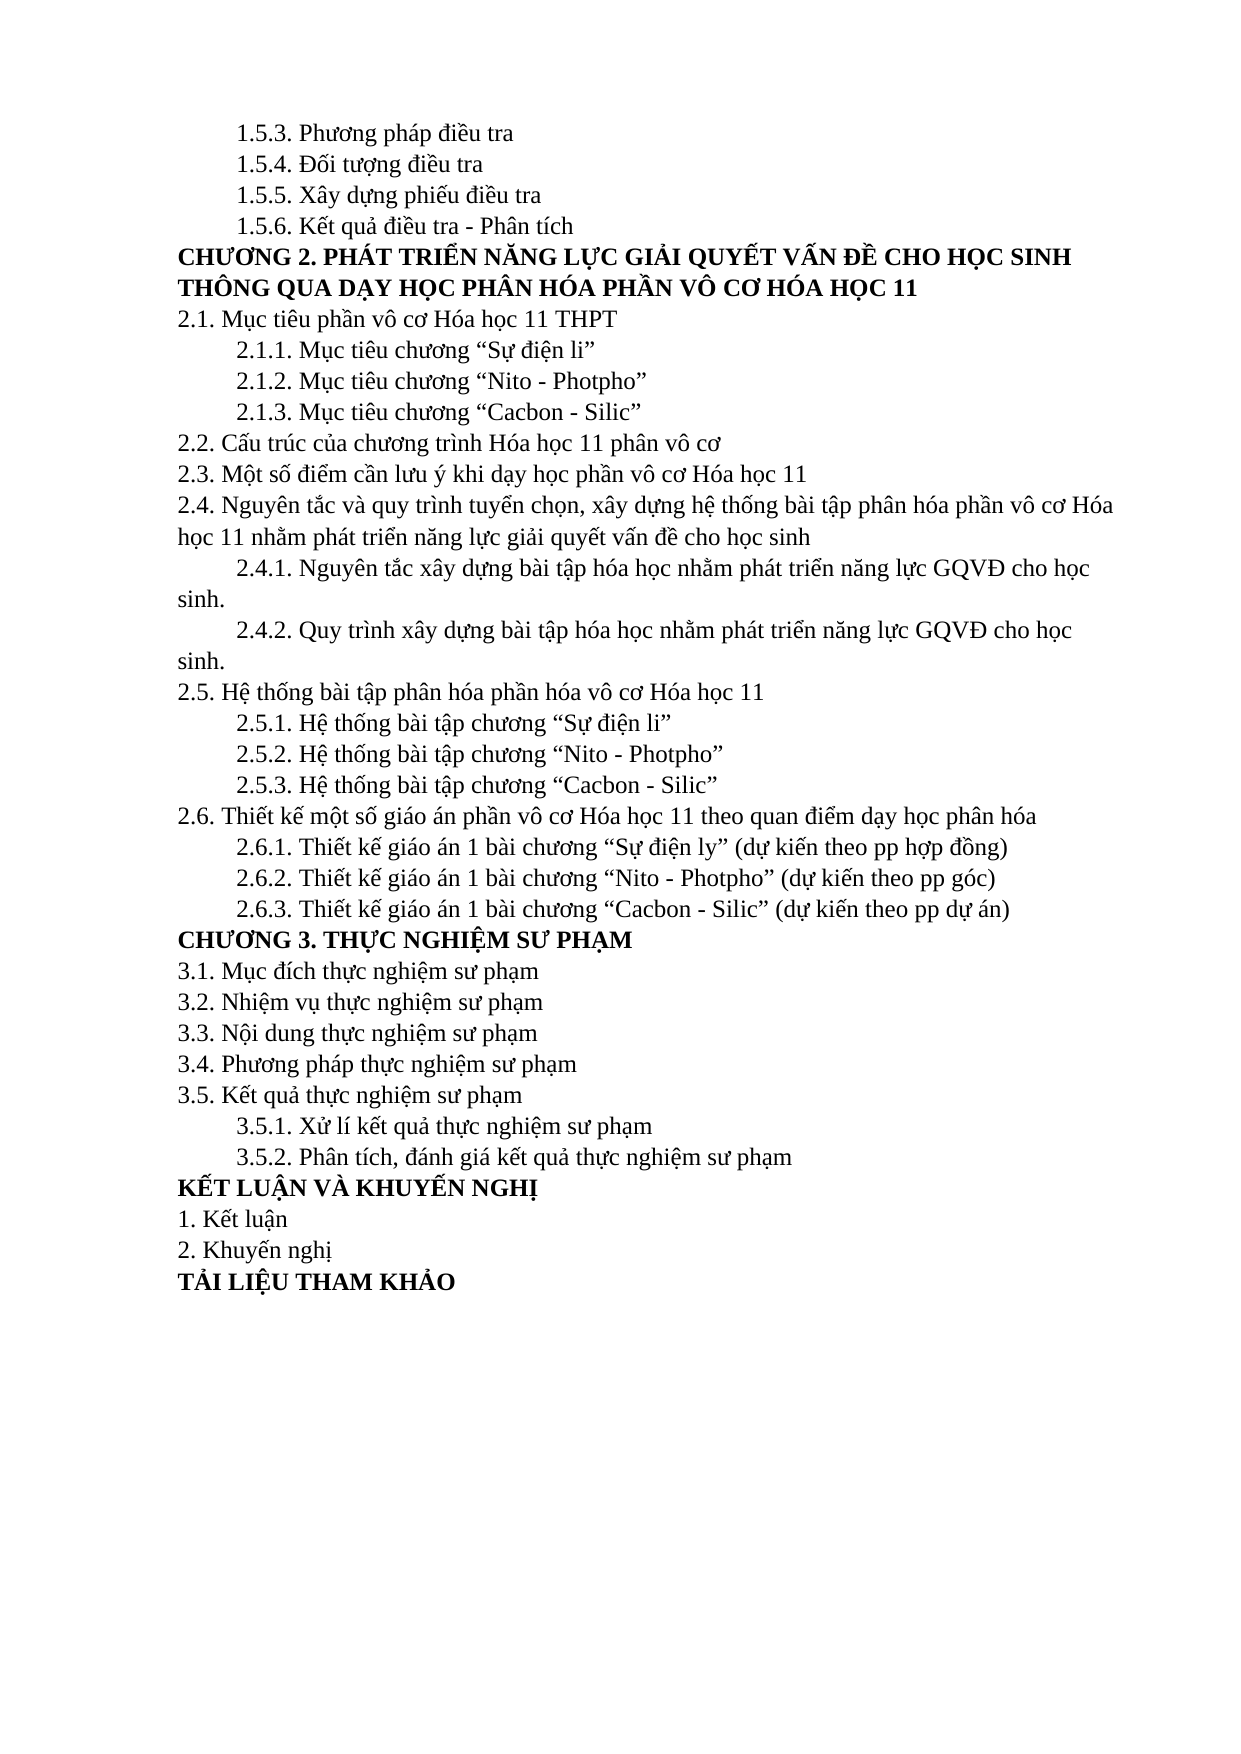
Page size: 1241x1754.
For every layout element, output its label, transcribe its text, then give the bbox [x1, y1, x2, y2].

text 3.5.2. Phân tích, đánh giá kết quả thực nghiệm sư phạm [177, 1142, 1122, 1171]
text 3.4. Phương pháp thực nghiệm sư phạm [177, 1049, 1122, 1078]
text 2.2. Cấu trúc của chương trình Hóa học 11 phân vô cơ [177, 428, 1122, 457]
text 3.5. Kết quả thực nghiệm sư phạm [177, 1080, 1122, 1109]
text 2.1.3. Mục tiêu chương “Cacbon - Silic” [177, 397, 1122, 426]
text 2.1.2. Mục tiêu chương “Nito - Photpho” [177, 366, 1122, 395]
text 1.5.6. Kết quả điều tra - Phân tích [177, 211, 1122, 240]
text 2. Khuyến nghị [177, 1236, 1122, 1264]
text 2.5.2. Hệ thống bài tập chương “Nito - Photpho” [177, 739, 1122, 768]
text CHƯƠNG 2. PHÁT TRIỂN NĂNG LỰC GIẢI QUYẾT VẤN ĐỀ CHO HỌC SINH THÔNG QUA DẠY HỌC PHÂN HÓA PHẦN VÔ CƠ HÓA HỌC 11 [177, 242, 1122, 302]
text 2.4.1. Nguyên tắc xây dựng bài tập hóa học nhằm phát triển năng lực GQVĐ cho học sinh. [177, 553, 1122, 612]
text 2.6.1. Thiết kế giáo án 1 bài chương “Sự điện ly” (dự kiến theo pp hợp đồng) [177, 832, 1122, 861]
text 2.6. Thiết kế một số giáo án phần vô cơ Hóa học 11 theo quan điểm dạy học phân hóa [177, 801, 1122, 830]
text 3.1. Mục đích thực nghiệm sư phạm [177, 956, 1122, 985]
text TẢI LIỆU THAM KHẢO [177, 1267, 1122, 1295]
text 2.1. Mục tiêu phần vô cơ Hóa học 11 THPT [177, 304, 1122, 333]
text 2.5. Hệ thống bài tập phân hóa phần hóa vô cơ Hóa học 11 [177, 677, 1122, 706]
text 1.5.4. Đối tượng điều tra [177, 149, 1122, 178]
text 1. Kết luận [177, 1204, 1122, 1233]
text 2.4.2. Quy trình xây dựng bài tập hóa học nhằm phát triển năng lực GQVĐ cho học sinh. [177, 615, 1122, 674]
text 2.1.1. Mục tiêu chương “Sự điện li” [177, 335, 1122, 364]
text KẾT LUẬN VÀ KHUYẾN NGHỊ [177, 1173, 1122, 1202]
text 2.3. Một số điểm cần lưu ý khi dạy học phần vô cơ Hóa học 11 [177, 459, 1122, 488]
text 2.6.2. Thiết kế giáo án 1 bài chương “Nito - Photpho” (dự kiến theo pp góc) [177, 863, 1122, 892]
text 3.2. Nhiệm vụ thực nghiệm sư phạm [177, 987, 1122, 1016]
text 2.6.3. Thiết kế giáo án 1 bài chương “Cacbon - Silic” (dự kiến theo pp dự án) [177, 894, 1122, 923]
text CHƯƠNG 3. THỰC NGHIỆM SƯ PHẠM [177, 925, 1122, 954]
text 2.4. Nguyên tắc và quy trình tuyển chọn, xây dựng hệ thống bài tập phân hóa phần vô cơ Hóa học 11 nhằm phát triển năng lực giải quyết vấn đề cho học sinh [177, 491, 1122, 550]
text 2.5.3. Hệ thống bài tập chương “Cacbon - Silic” [177, 770, 1122, 799]
text 1.5.5. Xây dựng phiếu điều tra [177, 180, 1122, 209]
text 3.3. Nội dung thực nghiệm sư phạm [177, 1018, 1122, 1047]
text 1.5.3. Phương pháp điều tra [177, 118, 1122, 147]
text 2.5.1. Hệ thống bài tập chương “Sự điện li” [177, 708, 1122, 737]
text 3.5.1. Xử lí kết quả thực nghiệm sư phạm [177, 1111, 1122, 1140]
